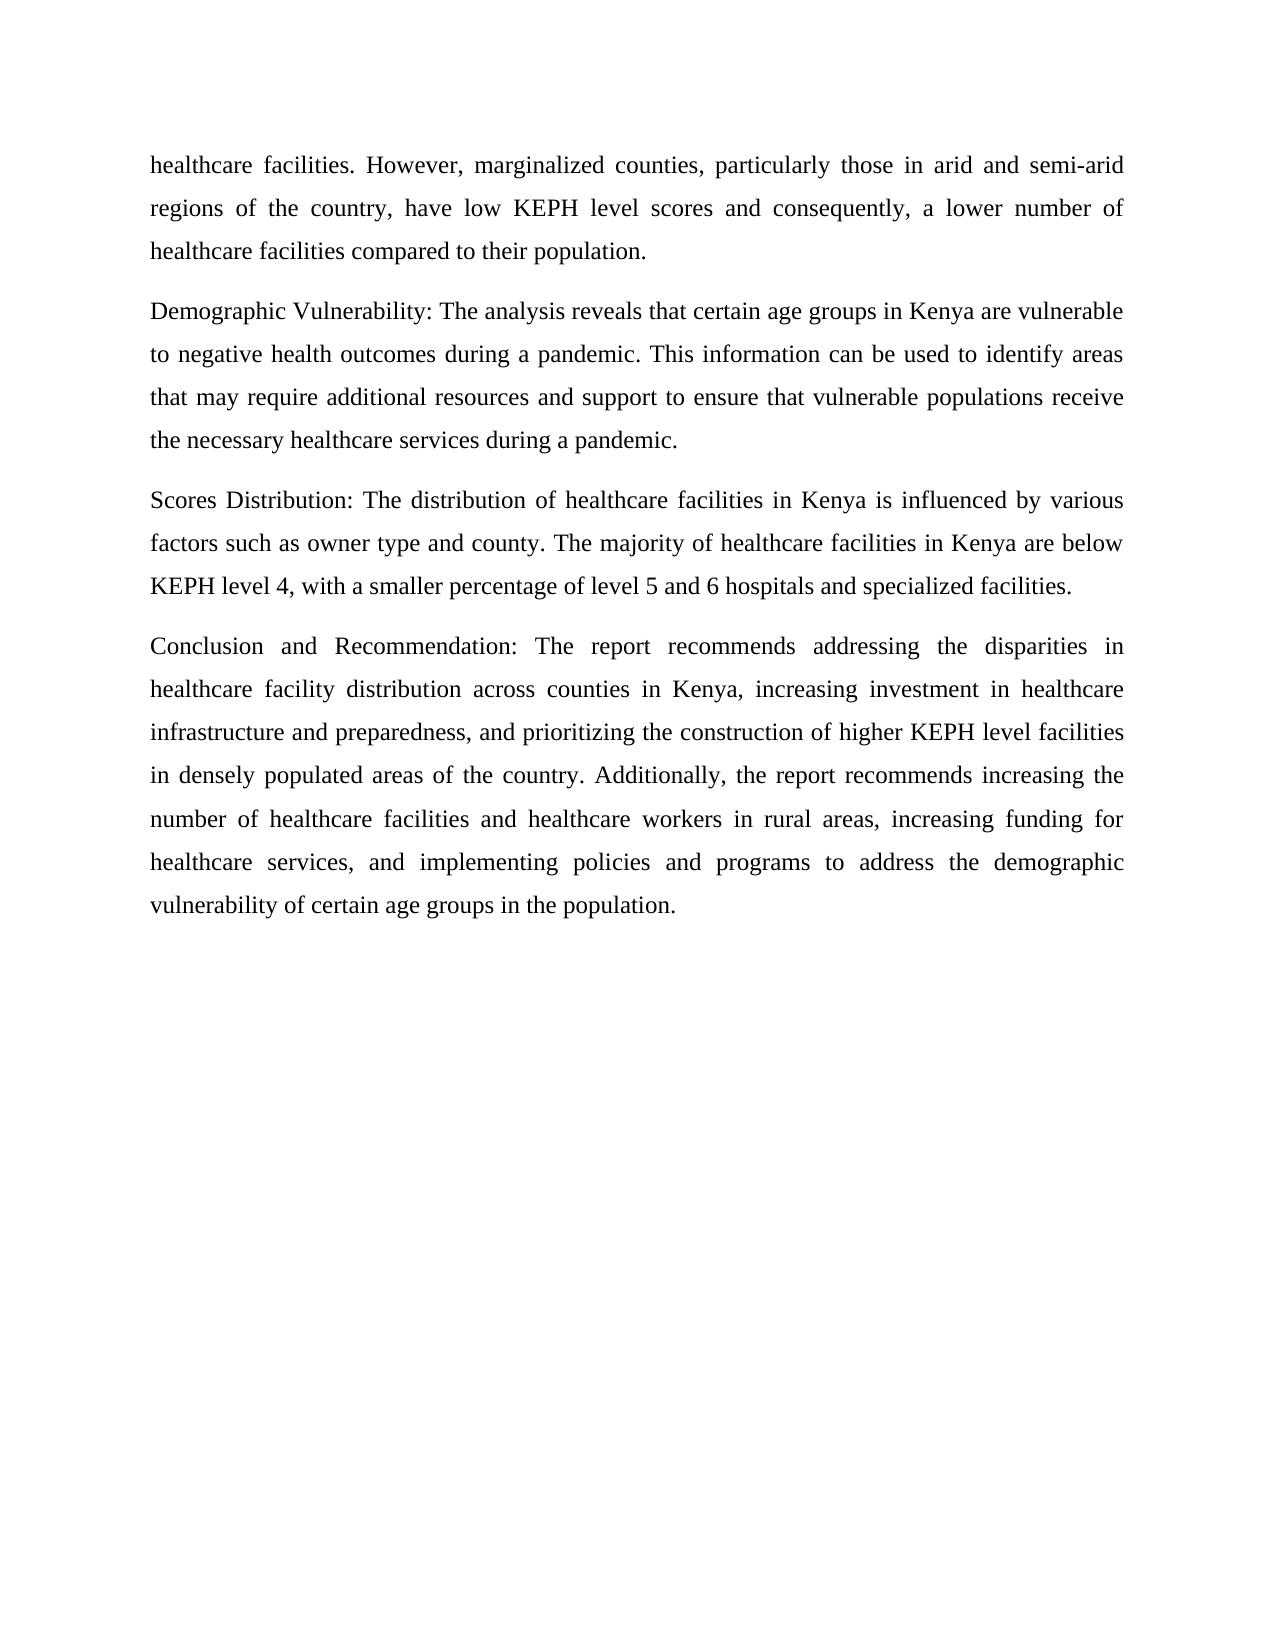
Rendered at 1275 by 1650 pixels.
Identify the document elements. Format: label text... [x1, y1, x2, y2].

text Demographic Vulnerability: The analysis reveals that certain age groups in Kenya are vulnerable to negative health outcomes during a pandemic. This information can be used to identify areas that may require additional resources and support to ensure that vulnerable populations receive the necessary healthcare services during a pandemic. [150, 296, 1125, 454]
text Scores Distribution: The distribution of healthcare facilities in Kenya is influenced by various factors such as owner type and county. The majority of healthcare facilities in Kenya are below KEPH level 4, with a smaller percentage of level 5 and 6 hospitals and specialized facilities. [150, 485, 1125, 600]
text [150, 150, 1125, 265]
text Conclusion and Recommendation: The report recommends addressing the disparities in healthcare facility distribution across counties in Kenya, increasing investment in healthcare infrastructure and preparedness, and prioritizing the construction of higher KEPH level facilities in densely populated areas of the country. Additionally, the report recommends increasing the number of healthcare facilities and healthcare workers in rural areas, increasing funding for healthcare services, and implementing policies and programs to address the demographic vulnerability of certain age groups in the population. [150, 631, 1125, 919]
